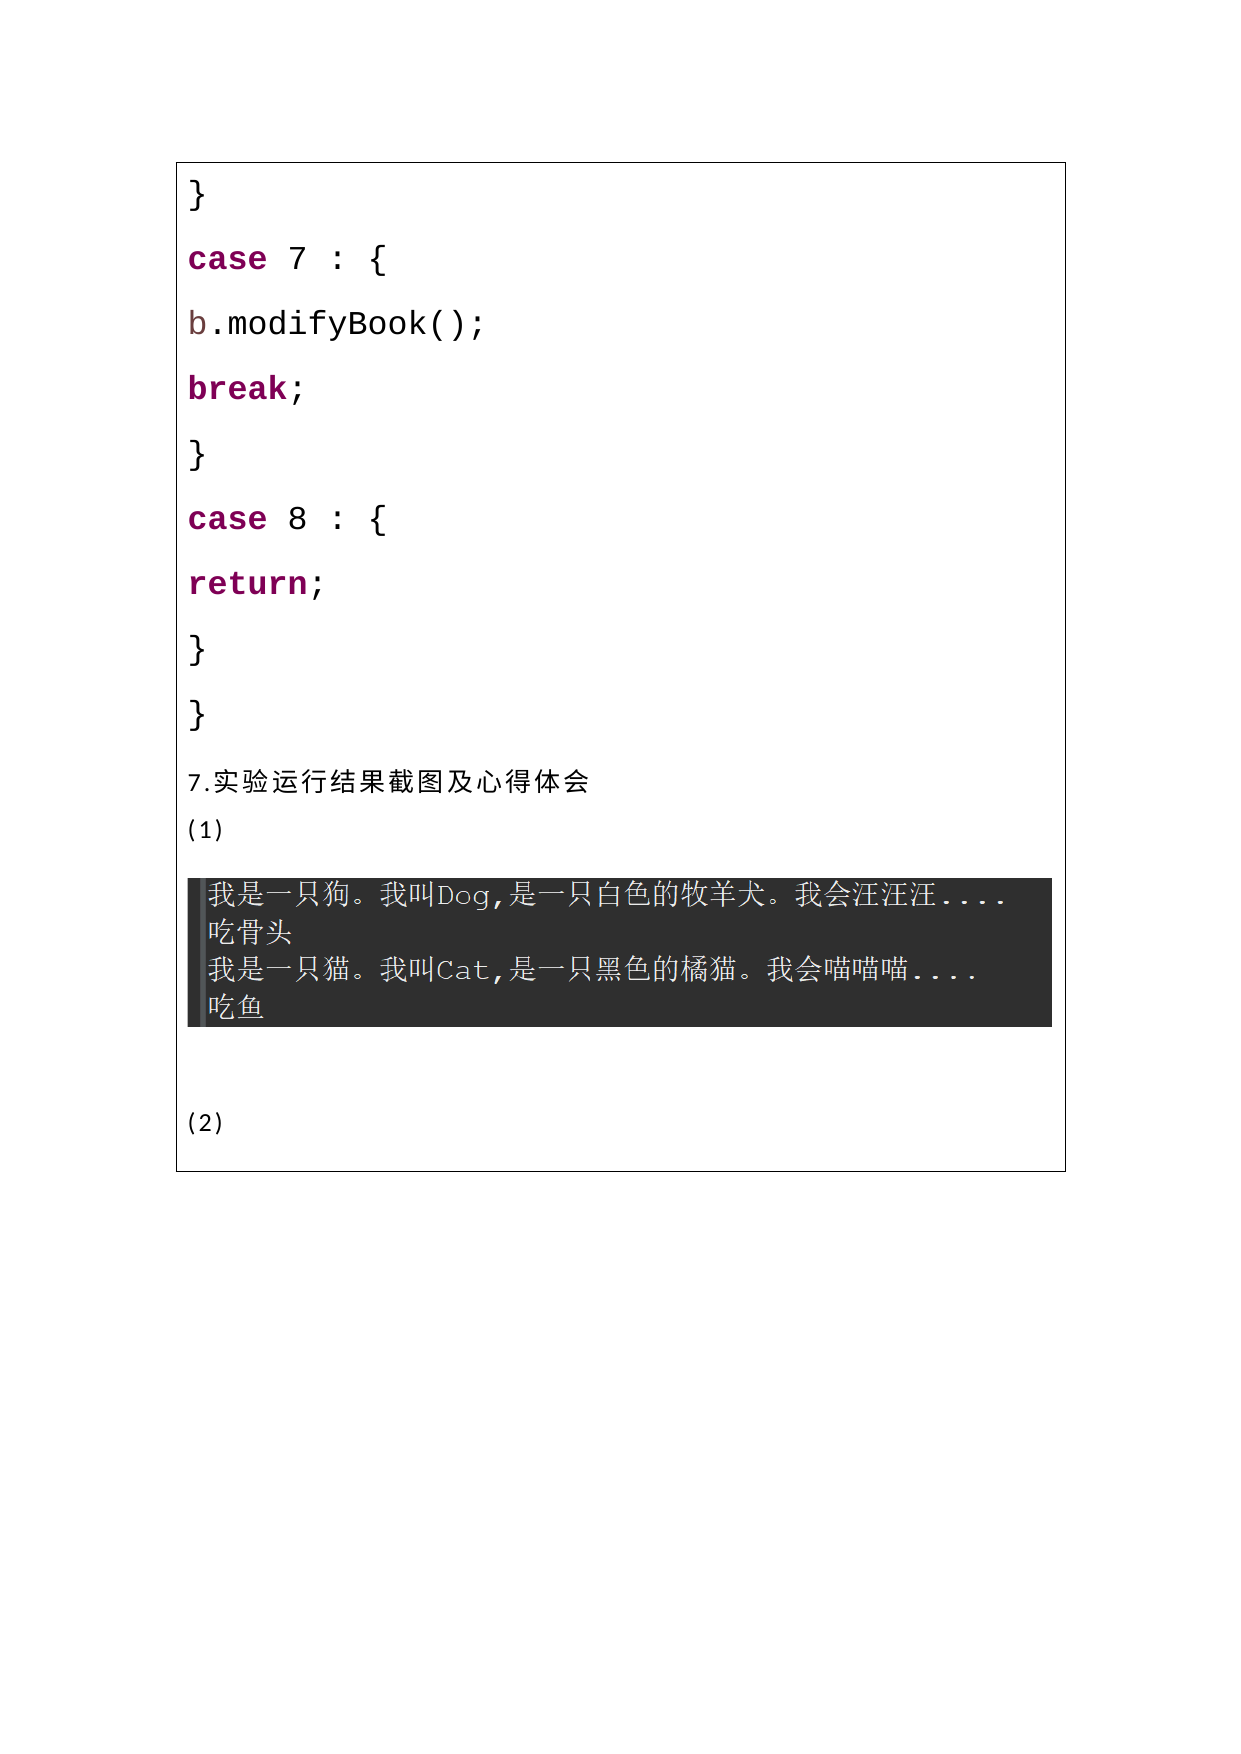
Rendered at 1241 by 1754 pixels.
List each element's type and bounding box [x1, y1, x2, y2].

picture [187, 878, 1052, 1027]
table_cell [177, 163, 1065, 1171]
